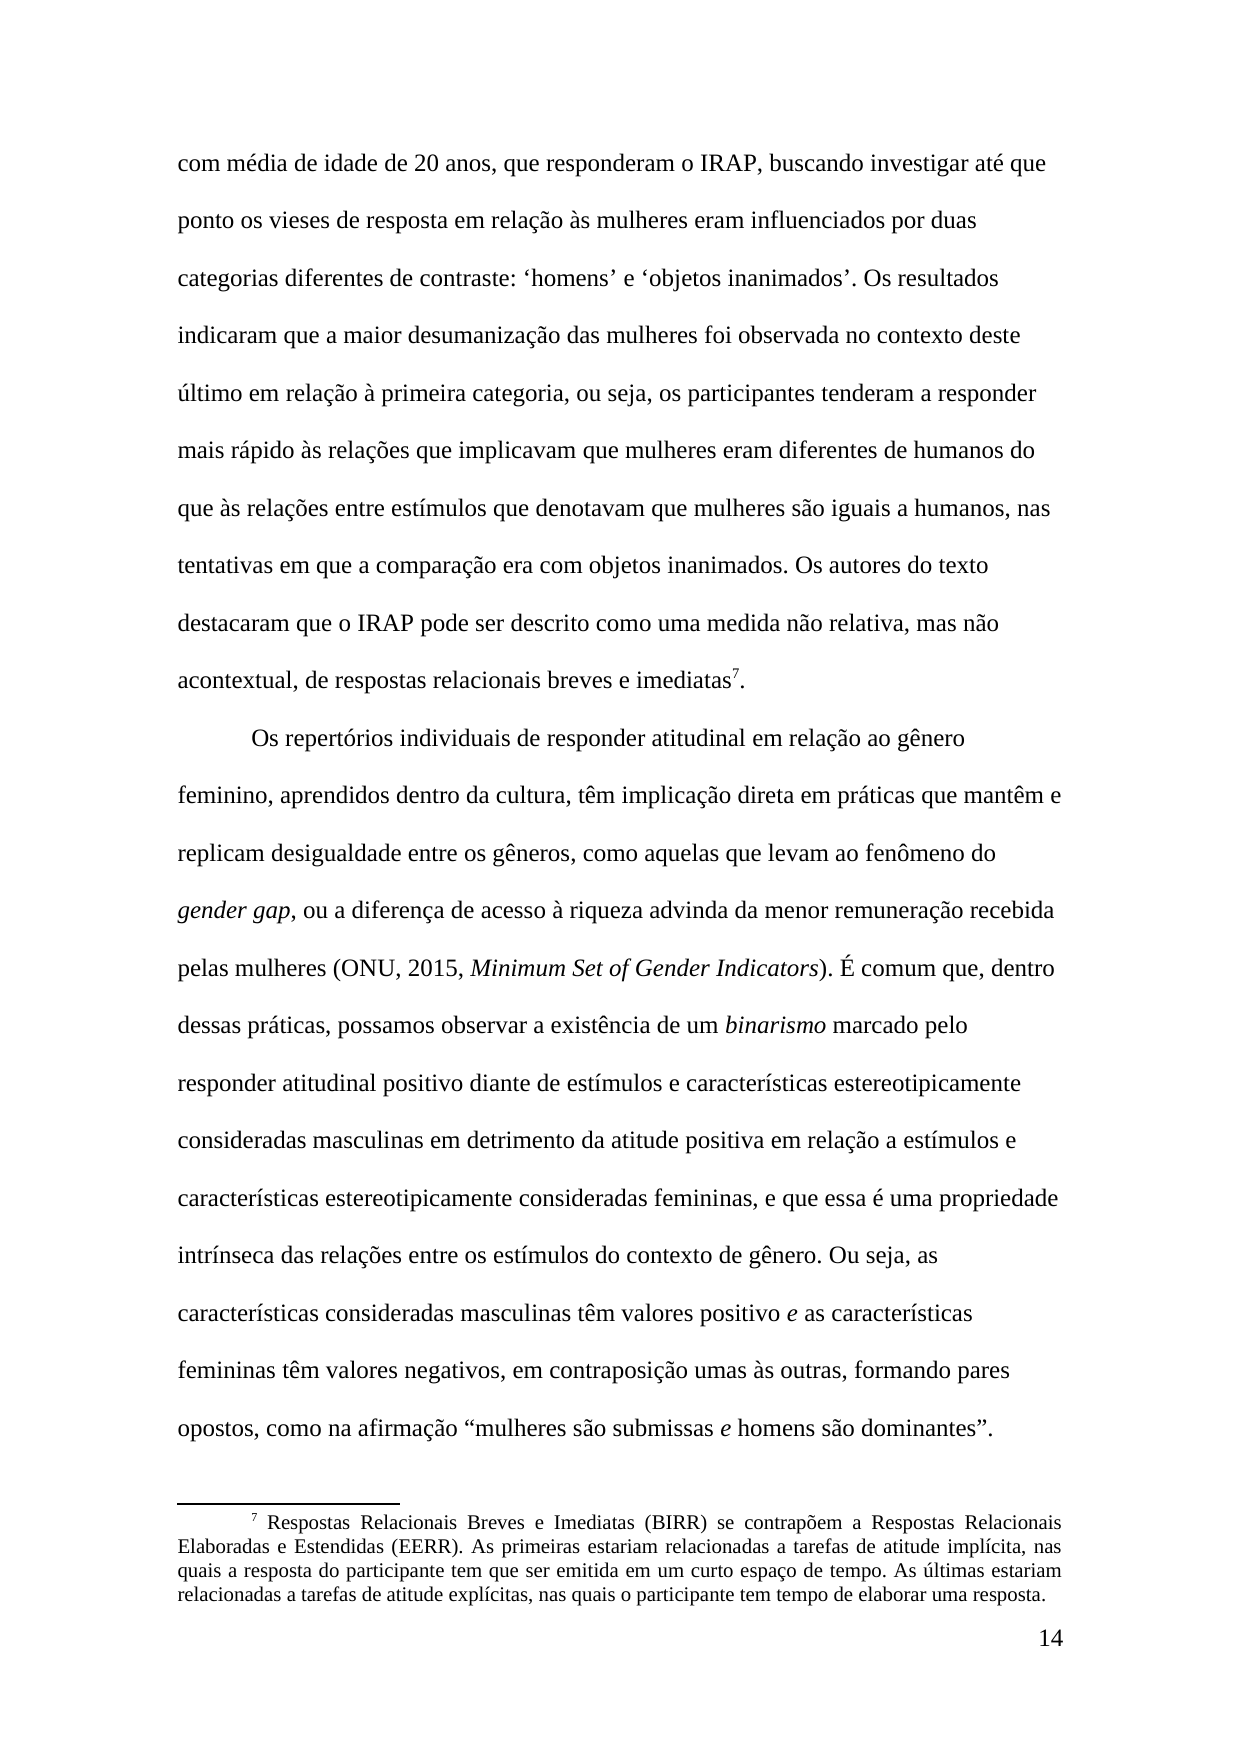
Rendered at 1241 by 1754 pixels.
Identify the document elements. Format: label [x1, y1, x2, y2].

text [177, 723, 1063, 1441]
text [177, 148, 1063, 694]
